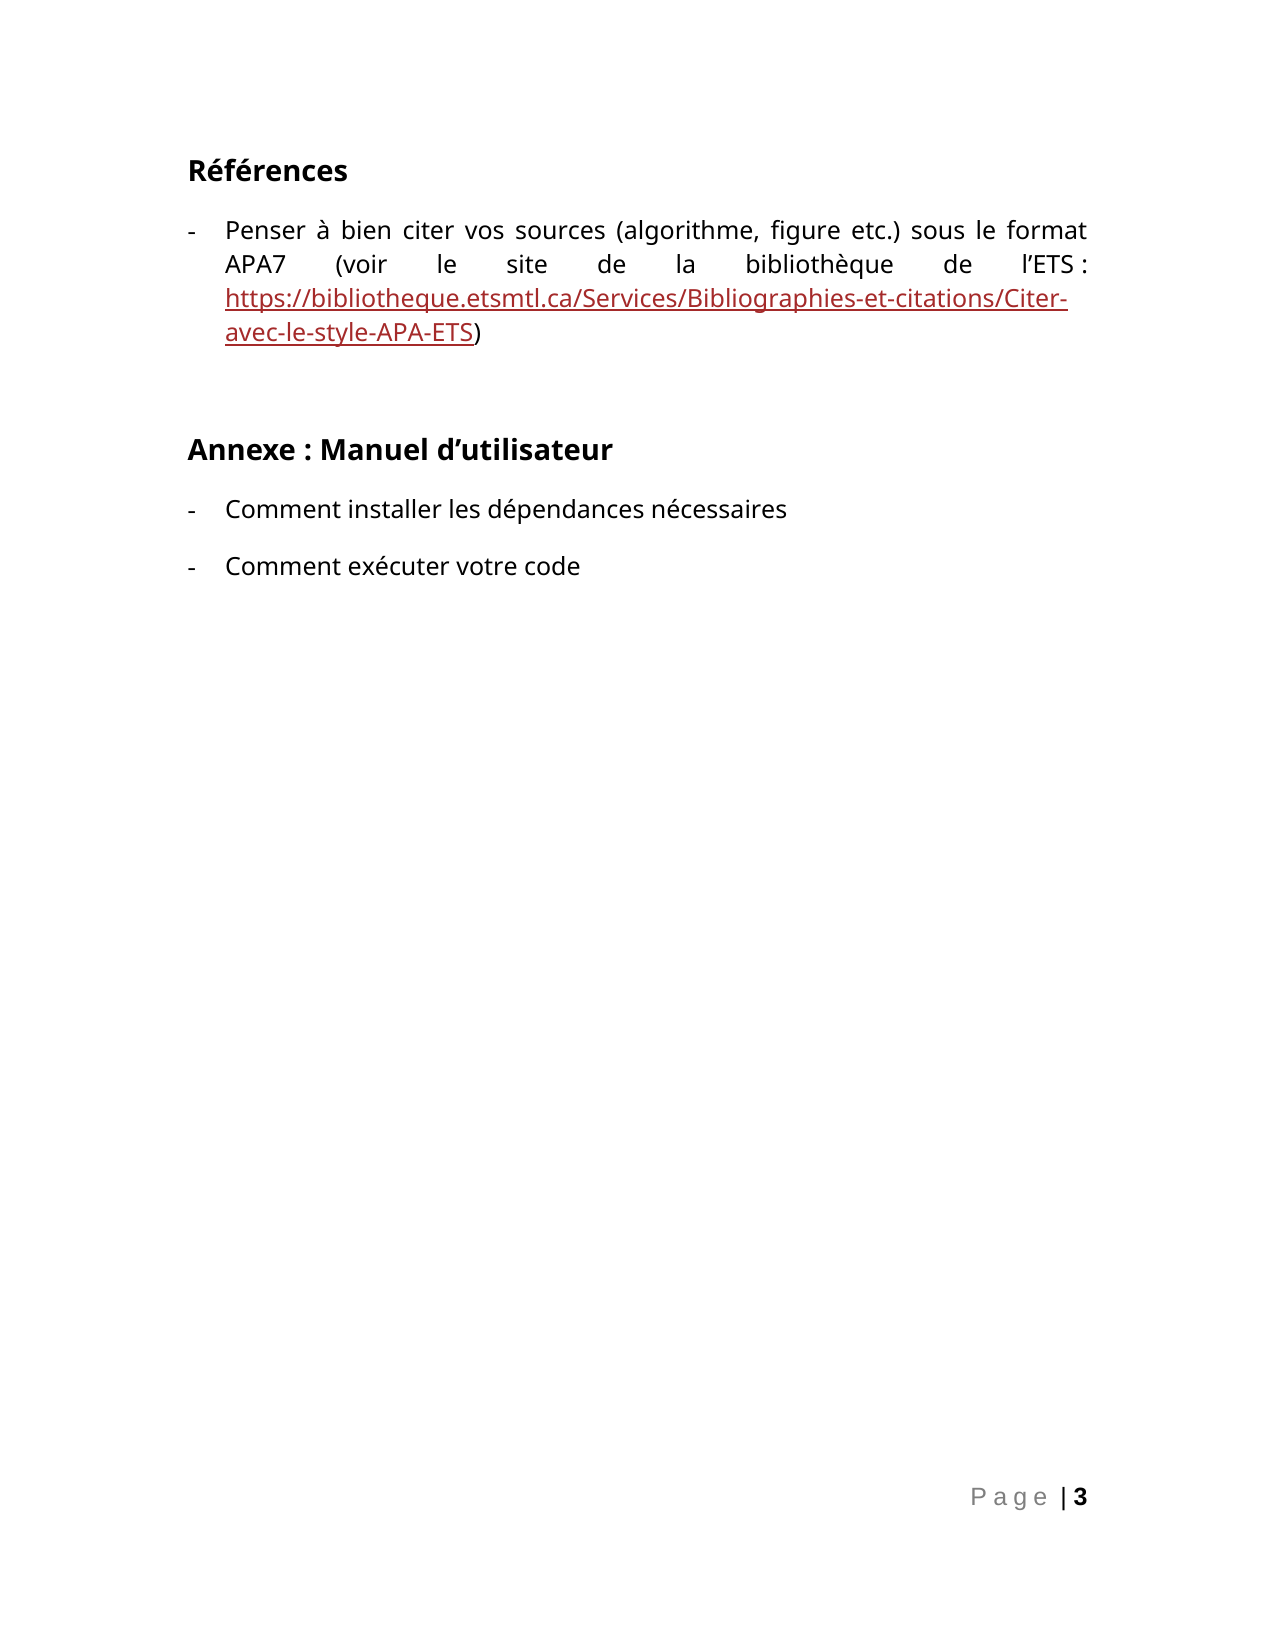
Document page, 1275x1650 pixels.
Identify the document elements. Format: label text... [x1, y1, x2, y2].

subtitle Annexe : Manuel d’utilisateur [187, 429, 1088, 468]
list Comment exécuter votre code [187, 548, 1088, 582]
list Comment installer les dépendances nécessaires [187, 491, 1088, 525]
list Penser à bien citer vos sources (algorithme, figure etc.) sous le format APA7 (voir le site de la bibliothèque de l’ETS : https://bibliotheque.etsmtl.ca/Services/Bibliographies-et-citations/Citer-avec-le-style-APA-ETS) [187, 213, 1088, 349]
subtitle Références [187, 150, 1088, 190]
